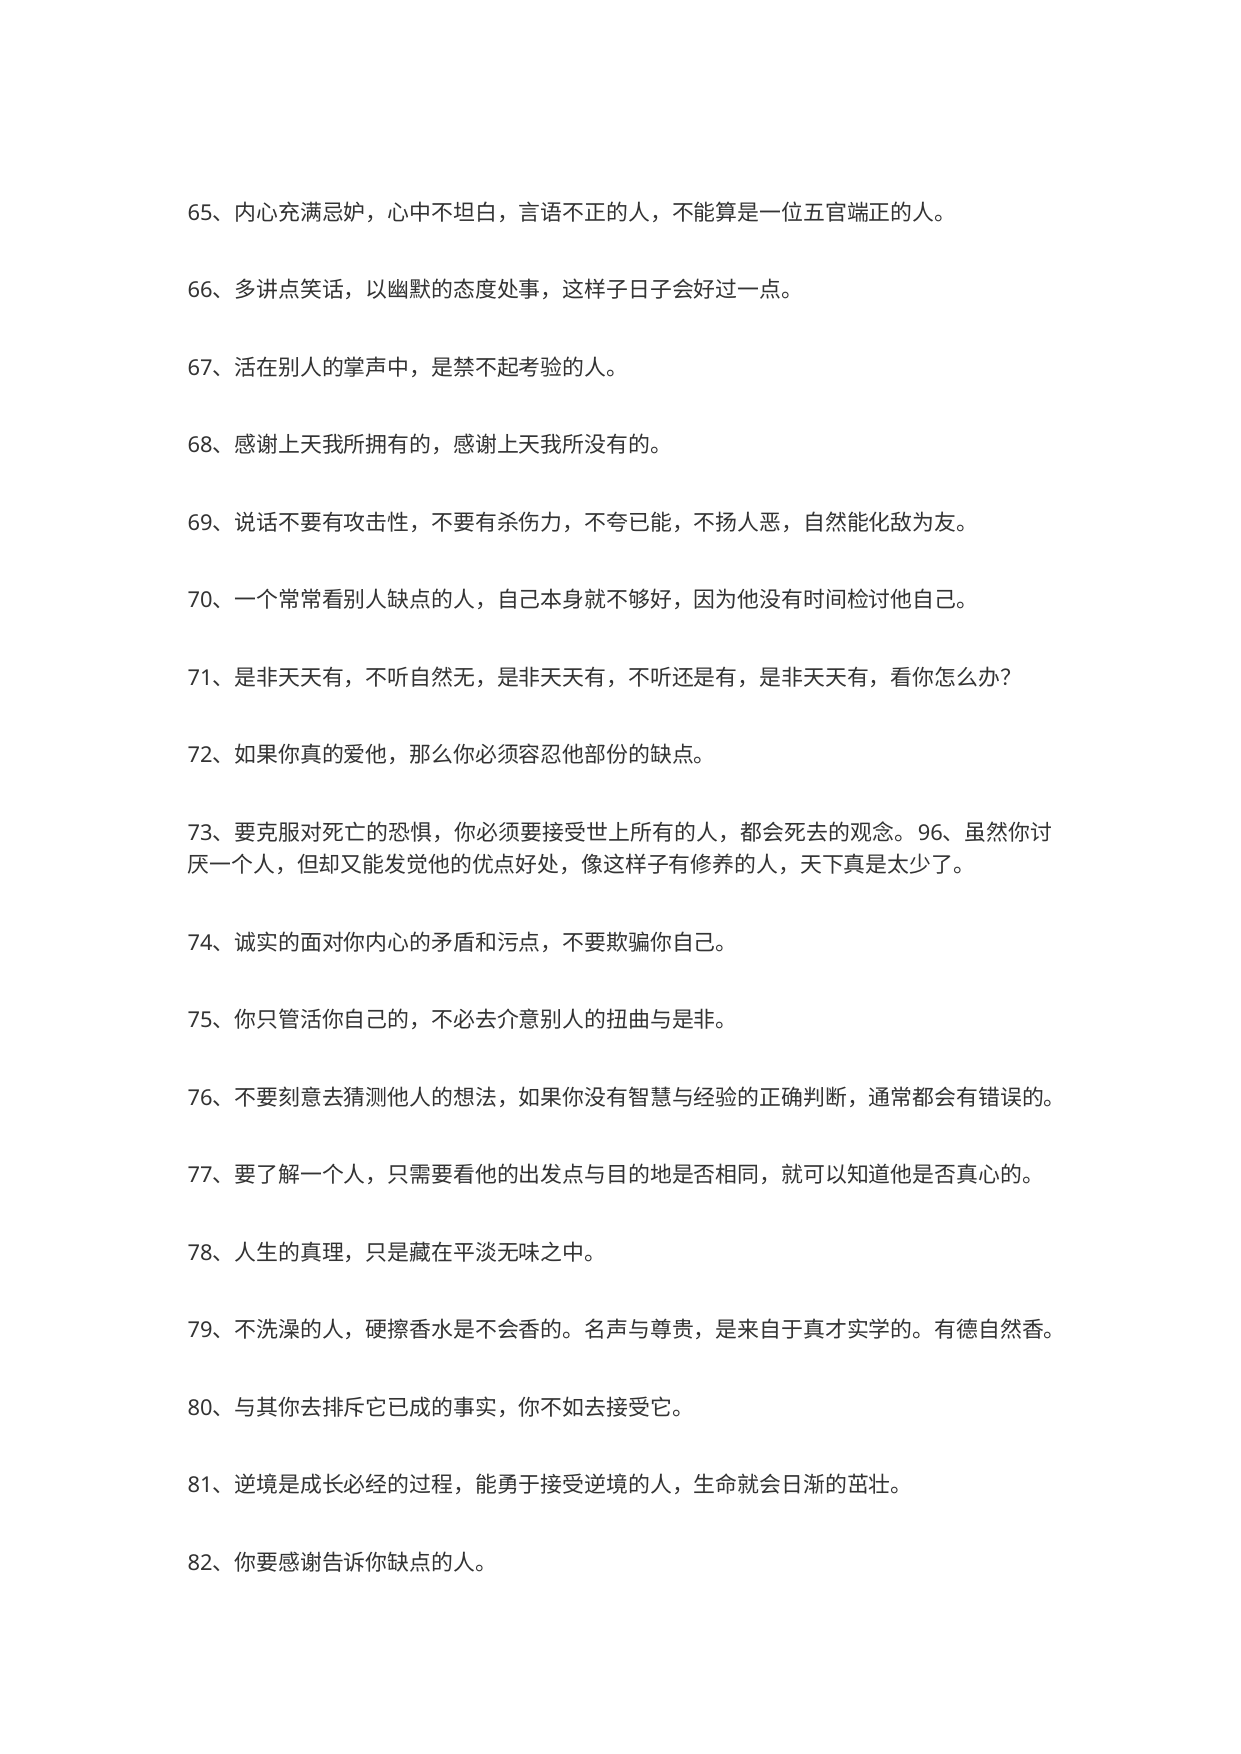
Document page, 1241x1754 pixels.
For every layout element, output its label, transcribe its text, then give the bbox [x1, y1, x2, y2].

text 72、如果你真的爱他，那么你必须容忍他部份的缺点。 [187, 704, 1053, 769]
text 67、活在别人的掌声中，是禁不起考验的人。 [187, 317, 1053, 382]
text 80、与其你去排斥它已成的事实，你不如去接受它。 [187, 1357, 1053, 1422]
text 77、要了解一个人，只需要看他的出发点与目的地是否相同，就可以知道他是否真心的。 [187, 1124, 1053, 1189]
text 74、诚实的面对你内心的矛盾和污点，不要欺骗你自己。 [187, 892, 1053, 957]
text 76、不要刻意去猜测他人的想法，如果你没有智慧与经验的正确判断，通常都会有错误的。 [187, 1047, 1053, 1112]
text 69、说话不要有攻击性，不要有杀伤力，不夸已能，不扬人恶，自然能化敌为友。 [187, 472, 1053, 537]
text 78、人生的真理，只是藏在平淡无味之中。 [187, 1202, 1053, 1267]
text 75、你只管活你自己的，不必去介意别人的扭曲与是非。 [187, 969, 1053, 1034]
text 71、是非天天有，不听自然无，是非天天有，不听还是有，是非天天有，看你怎么办？ [187, 627, 1053, 692]
text 82、你要感谢告诉你缺点的人。 [187, 1512, 1053, 1577]
text 81、逆境是成长必经的过程，能勇于接受逆境的人，生命就会日渐的茁壮。 [187, 1434, 1053, 1499]
text 79、不洗澡的人，硬擦香水是不会香的。名声与尊贵，是来自于真才实学的。有德自然香。 [187, 1279, 1053, 1344]
text 66、多讲点笑话，以幽默的态度处事，这样子日子会好过一点。 [187, 239, 1053, 304]
text 73、要克服对死亡的恐惧，你必须要接受世上所有的人，都会死去的观念。96、虽然你讨厌一个人，但却又能发觉他的优点好处，像这样子有修养的人，天下真是太少了。 [187, 782, 1053, 879]
text 68、感谢上天我所拥有的，感谢上天我所没有的。 [187, 394, 1053, 459]
text 65、内心充满忌妒，心中不坦白，言语不正的人，不能算是一位五官端正的人。 [187, 162, 1053, 227]
text 70、一个常常看别人缺点的人，自己本身就不够好，因为他没有时间检讨他自己。 [187, 549, 1053, 614]
